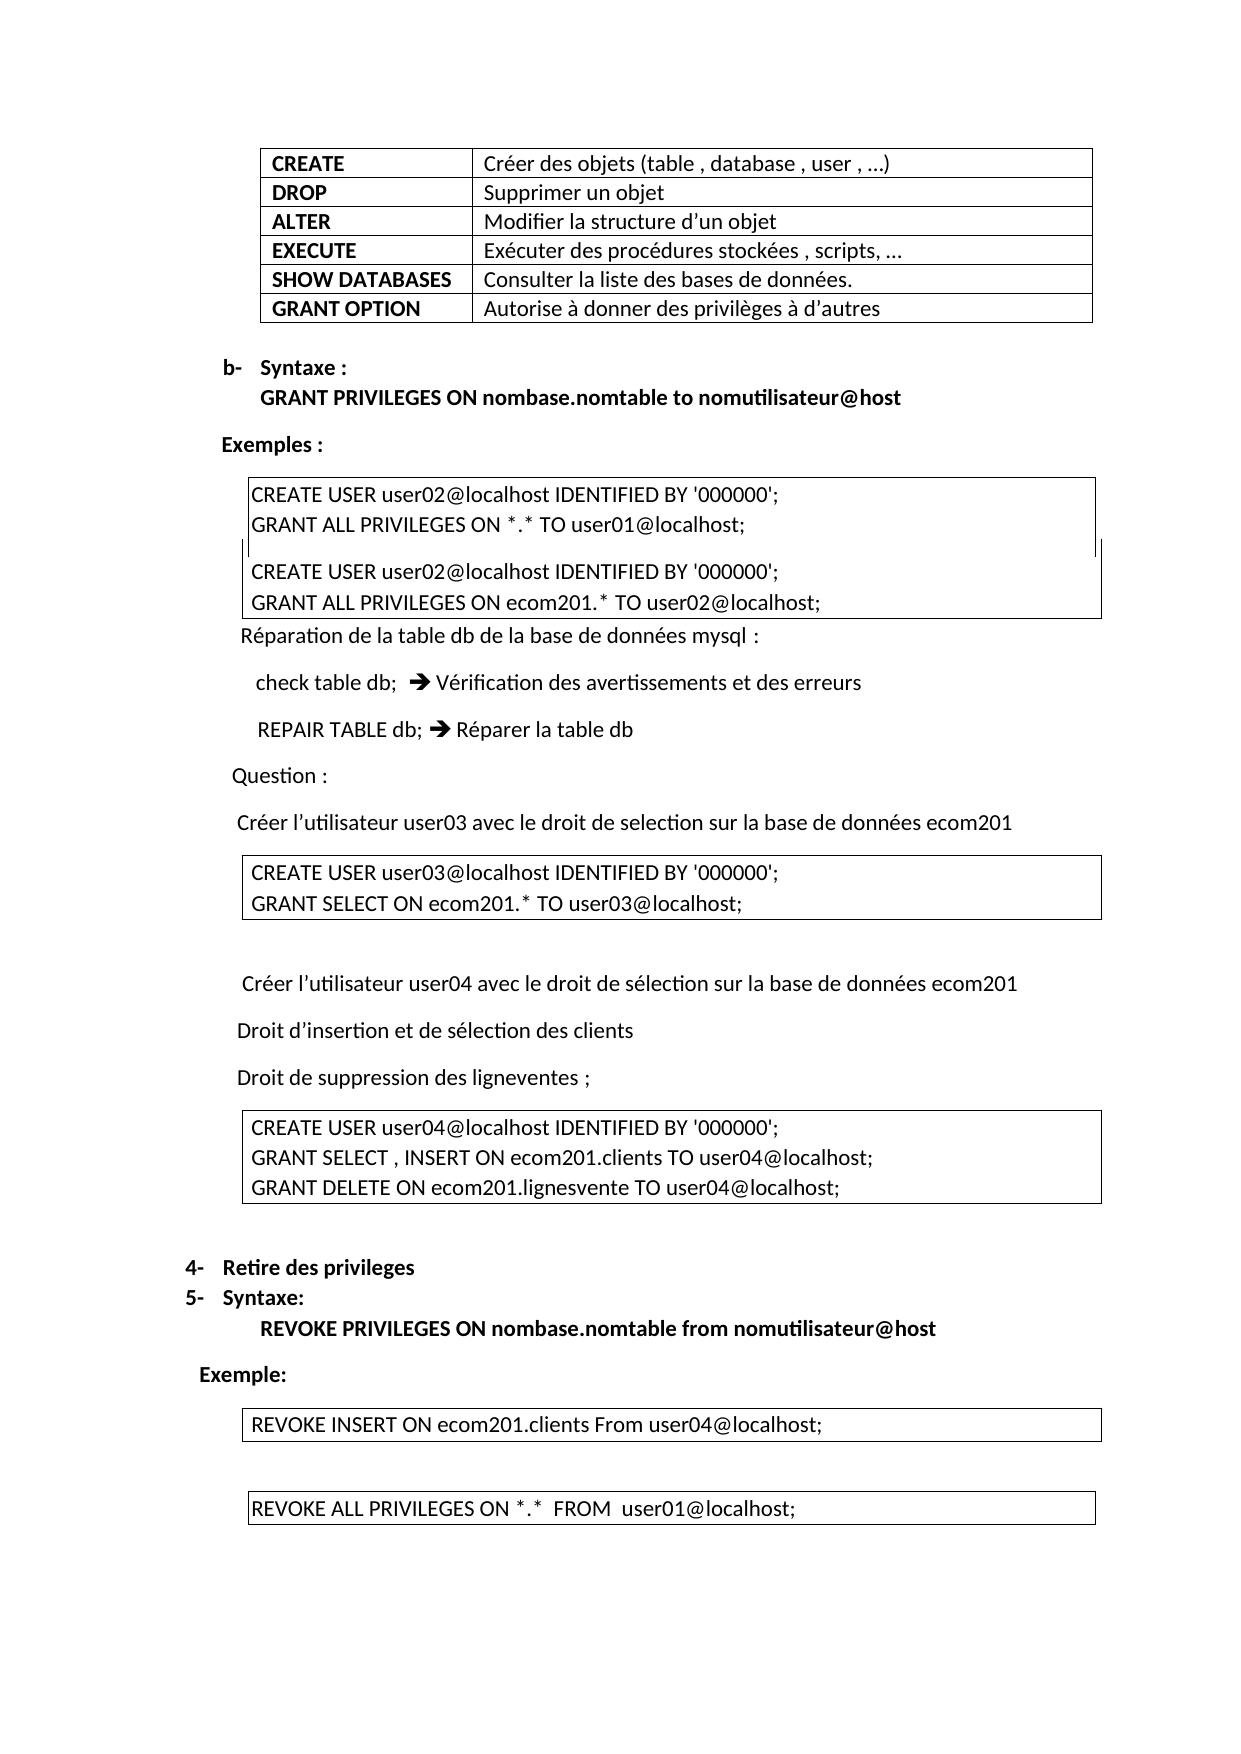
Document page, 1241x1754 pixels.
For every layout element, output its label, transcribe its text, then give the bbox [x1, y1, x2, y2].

table_cell Supprimer un objet [473, 178, 1092, 206]
text check table db; Vérification des avertissements et des erreurs [148, 668, 1093, 696]
table_cell EXECUTE [261, 236, 472, 264]
table_cell Modifier la structure d’un objet [473, 207, 1092, 235]
text REVOKE INSERT ON ecom201.clients From user04@localhost; [243, 1409, 1101, 1441]
text GRANT SELECT , INSERT ON ecom201.clients TO user04@localhost; [243, 1140, 1101, 1170]
list REVOKE PRIVILEGES ON nombase.nomtable from nomutilisateur@host [260, 1314, 1093, 1342]
table_cell GRANT OPTION [261, 294, 472, 322]
list Syntaxe : [223, 353, 1093, 381]
table_cell CREATE [261, 149, 472, 177]
text GRANT DELETE ON ecom201.lignesvente TO user04@localhost; [243, 1170, 1101, 1203]
text Exemple: [148, 1361, 1093, 1388]
list Syntaxe: [185, 1283, 1093, 1311]
text Question : [221, 762, 1093, 789]
text Réparation de la table db de la base de données mysql : [148, 621, 1093, 649]
table_cell ALTER [261, 207, 472, 235]
list Retire des privileges [185, 1253, 1093, 1281]
text Créer l’utilisateur user03 avec le droit de selection sur la base de données ecom201 [221, 808, 1093, 836]
text CREATE USER user02@localhost IDENTIFIED BY '000000'; [243, 554, 1101, 584]
text GRANT ALL PRIVILEGES ON *.* TO user01@localhost; [249, 507, 1095, 538]
table_cell DROP [261, 178, 472, 206]
text REPAIR TABLE db; Réparer la table db [221, 715, 1093, 743]
text Créer l’utilisateur user04 avec le droit de sélection sur la base de données ecom201 [221, 969, 1093, 997]
text CREATE USER user04@localhost IDENTIFIED BY '000000'; [243, 1111, 1101, 1140]
table_cell Autorise à donner des privilèges à d’autres [473, 294, 1092, 322]
text GRANT SELECT ON ecom201.* TO user03@localhost; [243, 886, 1101, 919]
text Droit de suppression des ligneventes ; [221, 1063, 1093, 1091]
text Exemples : [148, 430, 1093, 458]
table_cell SHOW DATABASES [261, 265, 472, 293]
text CREATE USER user02@localhost IDENTIFIED BY '000000'; [249, 478, 1095, 507]
text Droit d’insertion et de sélection des clients [221, 1016, 1093, 1044]
table_cell Créer des objets (table , database , user , …) [473, 149, 1092, 177]
list GRANT PRIVILEGES ON nombase.nomtable to nomutilisateur@host [260, 383, 1093, 411]
text CREATE USER user03@localhost IDENTIFIED BY '000000'; [243, 856, 1101, 886]
table_cell Consulter la liste des bases de données. [473, 265, 1092, 293]
text REVOKE ALL PRIVILEGES ON *.* FROM user01@localhost; [249, 1492, 1095, 1524]
text GRANT ALL PRIVILEGES ON ecom201.* TO user02@localhost; [243, 584, 1101, 618]
table_cell Exécuter des procédures stockées , scripts, … [473, 236, 1092, 264]
